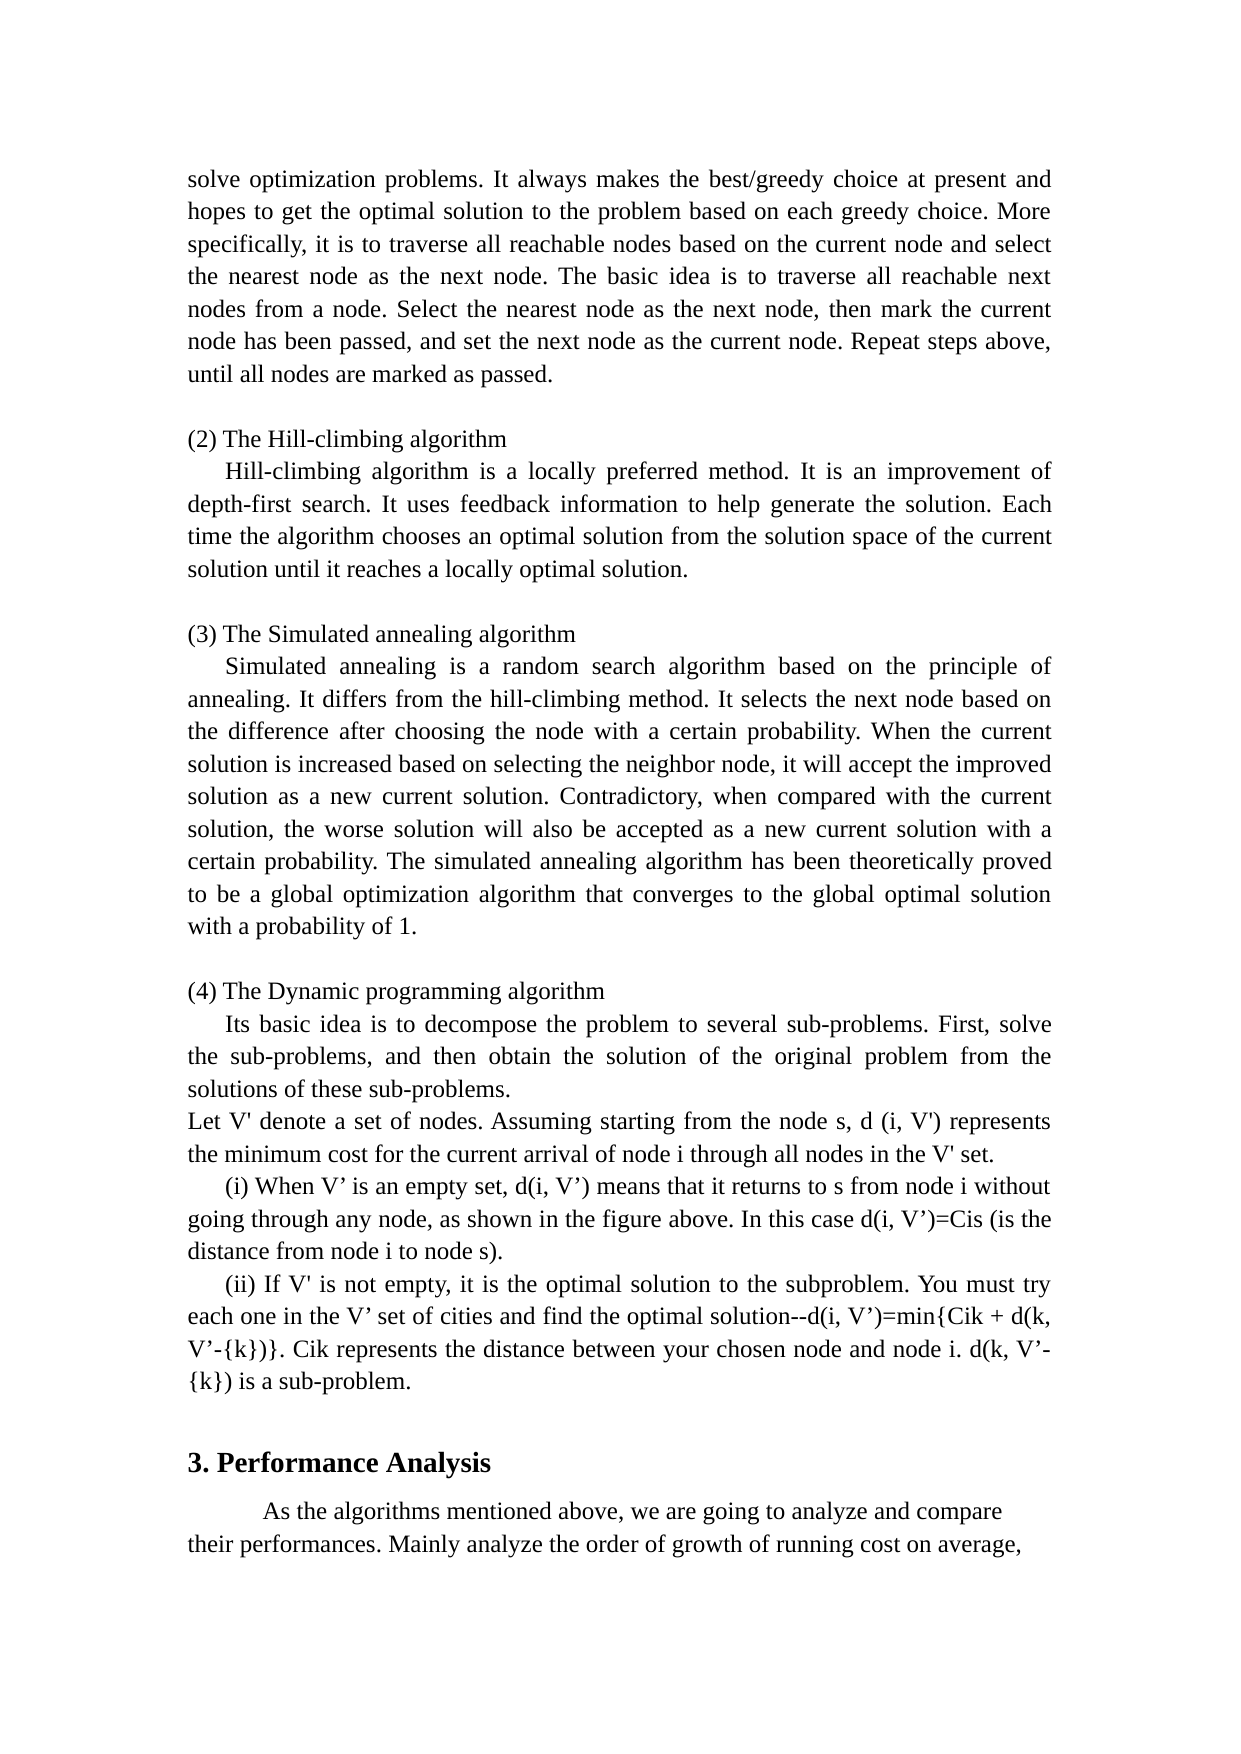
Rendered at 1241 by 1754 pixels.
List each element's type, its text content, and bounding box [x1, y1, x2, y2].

text Let V' denote a set of nodes. Assuming starting from the node s, d (i, V') represents the minimum cost for the current arrival of node i through all nodes in the V' set. [187, 1104, 1053, 1169]
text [187, 1494, 1053, 1559]
text (i) When V’ is an empty set, d(i, V’) means that it returns to s from node i without going through any node, as shown in the figure above. In this case d(i, V’)=Cis (is the distance from node i to node s). [187, 1169, 1053, 1267]
text (4) The Dynamic programming algorithm [187, 974, 1053, 1007]
text Hill-climbing algorithm is a locally preferred method. It is an improvement of depth-first search. It uses feedback information to help generate the solution. Each time the algorithm chooses an optimal solution from the solution space of the current solution until it reaches a locally optimal solution. [187, 454, 1053, 584]
text (3) The ​​Simulated annealing algorithm [187, 617, 1053, 649]
text 3. Performance Analysis [187, 1429, 1053, 1494]
text Its basic idea is to decompose the problem to several sub-problems. First, solve the sub-problems, and then obtain the solution of the original problem from the solutions of these sub-problems. [187, 1007, 1053, 1104]
text (ii) If V' is not empty, it is the optimal solution to the subproblem. You must try each one in the V’ set of cities and find the optimal solution--d(i, V’)=min{Cik + d(k, V’-{k})}. Cik represents the distance between your chosen node and node i. d(k, V’-{k}) is a sub-problem. [187, 1267, 1053, 1397]
text Simulated annealing is a random search algorithm based on the principle of annealing. It differs from the hill-climbing method. It selects the next node based on the difference after choosing the node with a certain probability. When the current solution is increased based on selecting the neighbor node, it will accept the improved solution as a new current solution. Contradictory, when compared with the current solution, the worse solution will also be accepted as a new current solution with a certain probability. The simulated annealing algorithm has been theoretically proved to be a global optimization algorithm that converges to the global optimal solution with a probability of 1. [187, 649, 1053, 942]
text (2) The Hill-climbing algorithm [187, 422, 1053, 454]
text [187, 162, 1053, 389]
